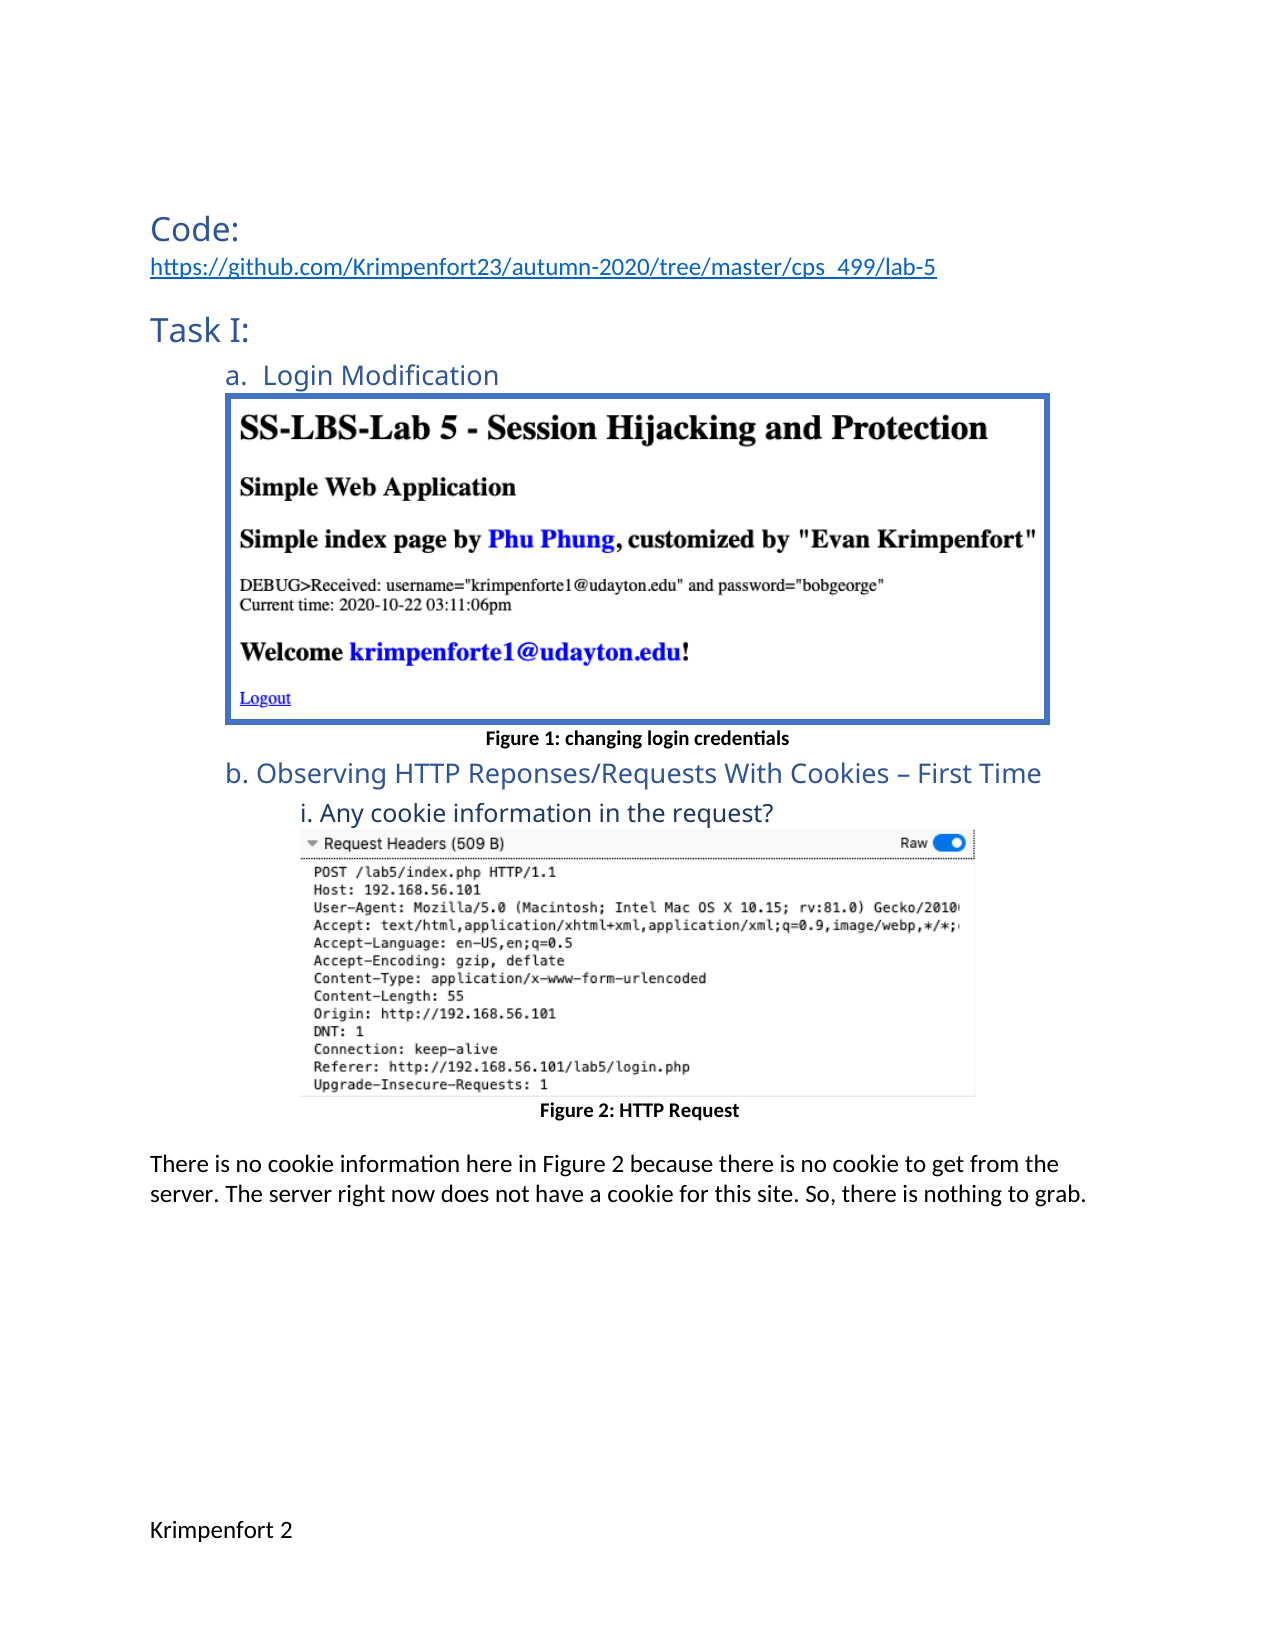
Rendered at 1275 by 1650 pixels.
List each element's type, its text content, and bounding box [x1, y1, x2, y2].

subtitle Login Modification [225, 356, 1125, 393]
subtitle b. Observing HTTP Reponses/Requests With Cookies – First Time [150, 754, 1125, 791]
text There is no cookie information here in Figure 2 because there is no cookie to get from the server. The server right now does not have a cookie for this site. So, there is nothing to grab. [150, 1148, 1125, 1209]
picture [231, 399, 1044, 719]
subtitle Code: [150, 206, 1125, 251]
text https://github.com/Krimpenfort23/autumn-2020/tree/master/cps_499/lab-5 [150, 251, 1125, 281]
text Figure 2: HTTP Request [150, 1097, 1125, 1122]
subtitle Task I: [150, 306, 1125, 352]
picture [300, 829, 976, 1097]
subtitle i. Any cookie information in the request? [225, 796, 1125, 829]
text Figure 1: changing login credentials [150, 725, 1125, 750]
